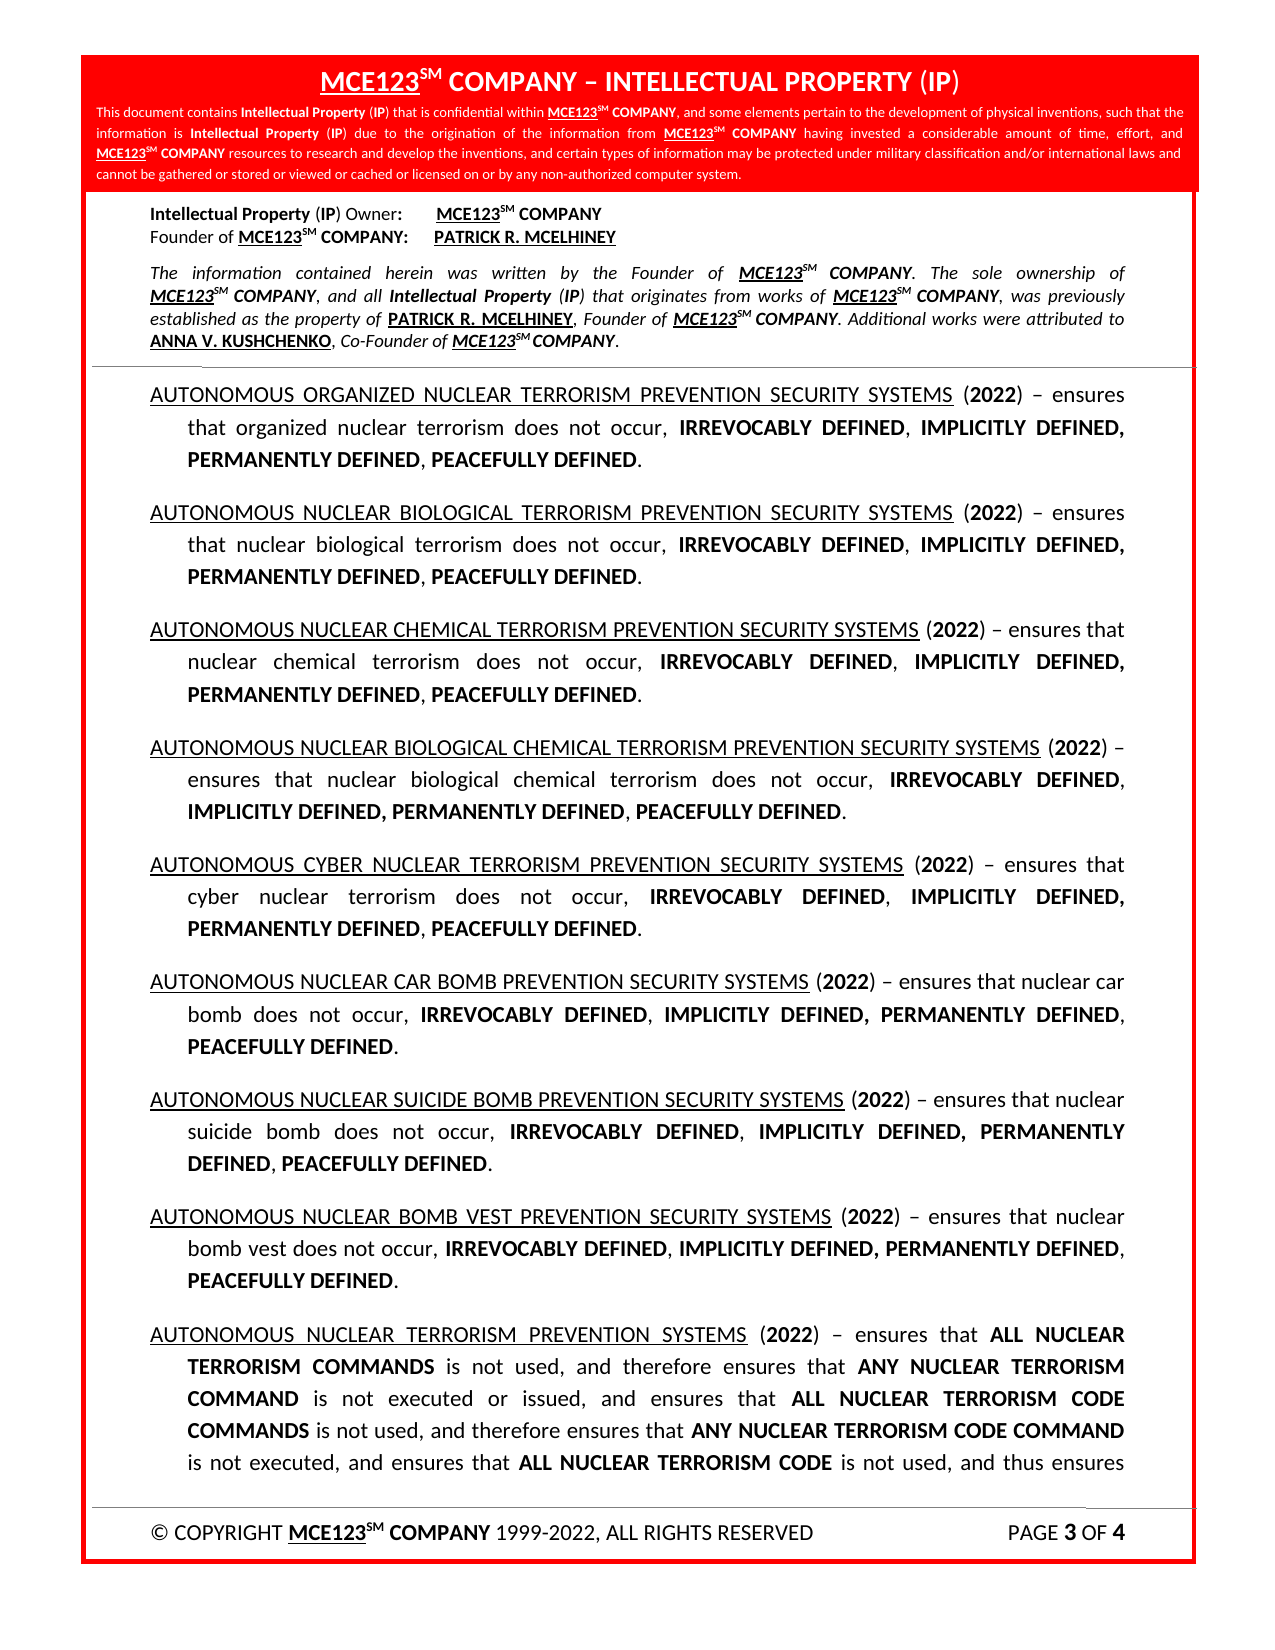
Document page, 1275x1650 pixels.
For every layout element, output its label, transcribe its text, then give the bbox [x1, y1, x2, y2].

text AUTONOMOUS ORGANIZED NUCLEAR TERRORISM PREVENTION SECURITY SYSTEMS (2022) – ensures that organized nuclear terrorism does not occur, IRREVOCABLY DEFINED, IMPLICITLY DEFINED, PERMANENTLY DEFINED, PEACEFULLY DEFINED. [150, 381, 1125, 473]
text AUTONOMOUS NUCLEAR SUICIDE BOMB PREVENTION SECURITY SYSTEMS (2022) – ensures that nuclear suicide bomb does not occur, IRREVOCABLY DEFINED, IMPLICITLY DEFINED, PERMANENTLY DEFINED, PEACEFULLY DEFINED. [150, 1085, 1125, 1177]
text AUTONOMOUS NUCLEAR CHEMICAL TERRORISM PREVENTION SECURITY SYSTEMS (2022) – ensures that nuclear chemical terrorism does not occur, IRREVOCABLY DEFINED, IMPLICITLY DEFINED, PERMANENTLY DEFINED, PEACEFULLY DEFINED. [150, 615, 1125, 708]
text AUTONOMOUS CYBER NUCLEAR TERRORISM PREVENTION SECURITY SYSTEMS (2022) – ensures that cyber nuclear terrorism does not occur, IRREVOCABLY DEFINED, IMPLICITLY DEFINED, PERMANENTLY DEFINED, PEACEFULLY DEFINED. [150, 850, 1125, 942]
text AUTONOMOUS NUCLEAR BIOLOGICAL CHEMICAL TERRORISM PREVENTION SECURITY SYSTEMS (2022) – ensures that nuclear biological chemical terrorism does not occur, IRREVOCABLY DEFINED, IMPLICITLY DEFINED, PERMANENTLY DEFINED, PEACEFULLY DEFINED. [150, 733, 1125, 825]
text AUTONOMOUS NUCLEAR BIOLOGICAL TERRORISM PREVENTION SECURITY SYSTEMS (2022) – ensures that nuclear biological terrorism does not occur, IRREVOCABLY DEFINED, IMPLICITLY DEFINED, PERMANENTLY DEFINED, PEACEFULLY DEFINED. [150, 498, 1125, 590]
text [150, 1320, 1125, 1476]
text AUTONOMOUS NUCLEAR BOMB VEST PREVENTION SECURITY SYSTEMS (2022) – ensures that nuclear bomb vest does not occur, IRREVOCABLY DEFINED, IMPLICITLY DEFINED, PERMANENTLY DEFINED, PEACEFULLY DEFINED. [150, 1202, 1125, 1295]
text AUTONOMOUS NUCLEAR CAR BOMB PREVENTION SECURITY SYSTEMS (2022) – ensures that nuclear car bomb does not occur, IRREVOCABLY DEFINED, IMPLICITLY DEFINED, PERMANENTLY DEFINED, PEACEFULLY DEFINED. [150, 967, 1125, 1060]
